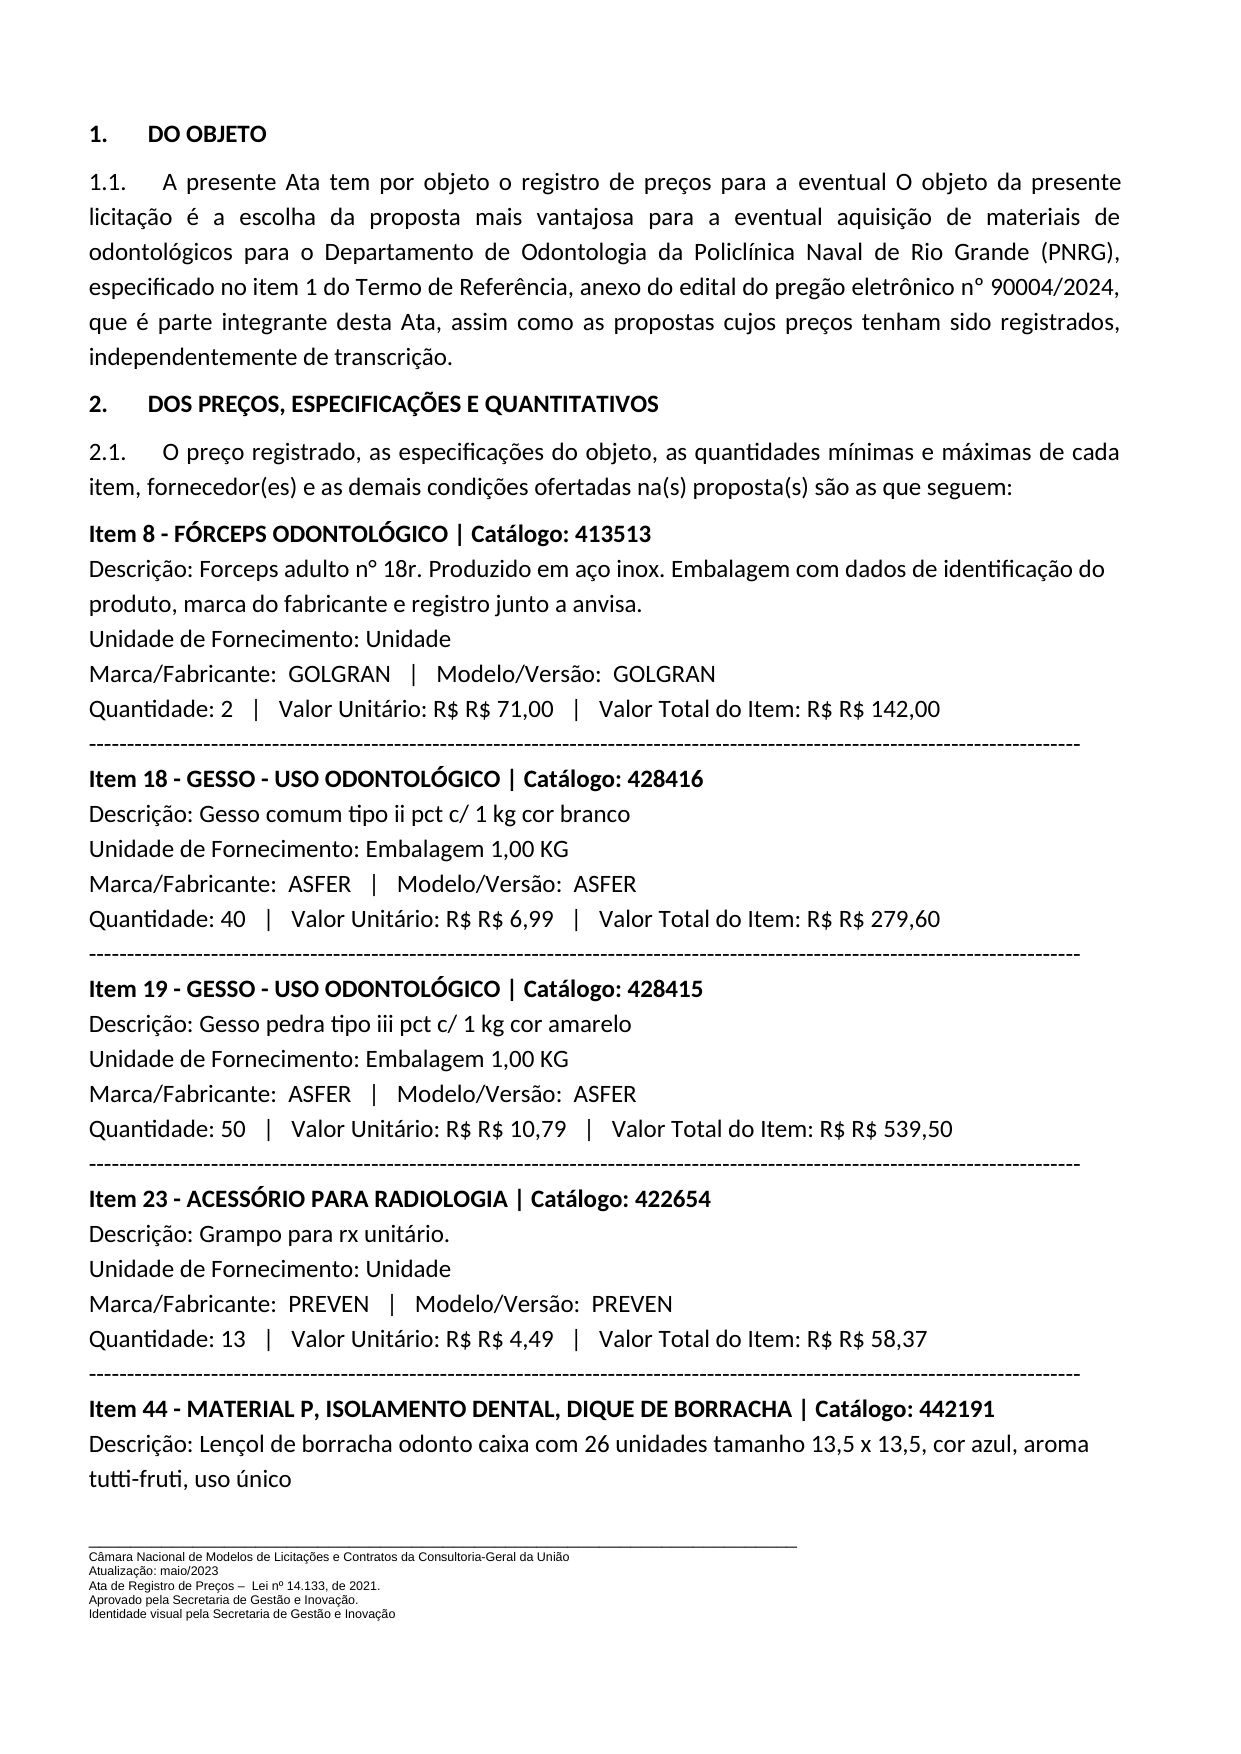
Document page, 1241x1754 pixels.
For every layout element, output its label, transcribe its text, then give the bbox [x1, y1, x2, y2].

list A presente Ata tem por objeto o registro de preços para a eventual O objeto da presente licitação é a escolha da proposta mais vantajosa para a eventual aquisição de materiais de odontológicos para o Departamento de Odontologia da Policlínica Naval de Rio Grande (PNRG), especificado no item 1 do Termo de Referência, anexo do edital do pregão eletrônico nº 90004/2024, que é parte integrante desta Ata, assim como as propostas cujos preços tenham sido registrados, independentemente de transcrição. [88, 166, 1122, 371]
list O preço registrado, as especificações do objeto, as quantidades mínimas e máximas de cada item, fornecedor(es) e as demais condições ofertadas na(s) proposta(s) são as que seguem: [88, 436, 1122, 501]
list DOS PREÇOS, ESPECIFICAÇÕES E QUANTITATIVOS [88, 388, 1122, 419]
list DO OBJETO [88, 118, 1122, 149]
